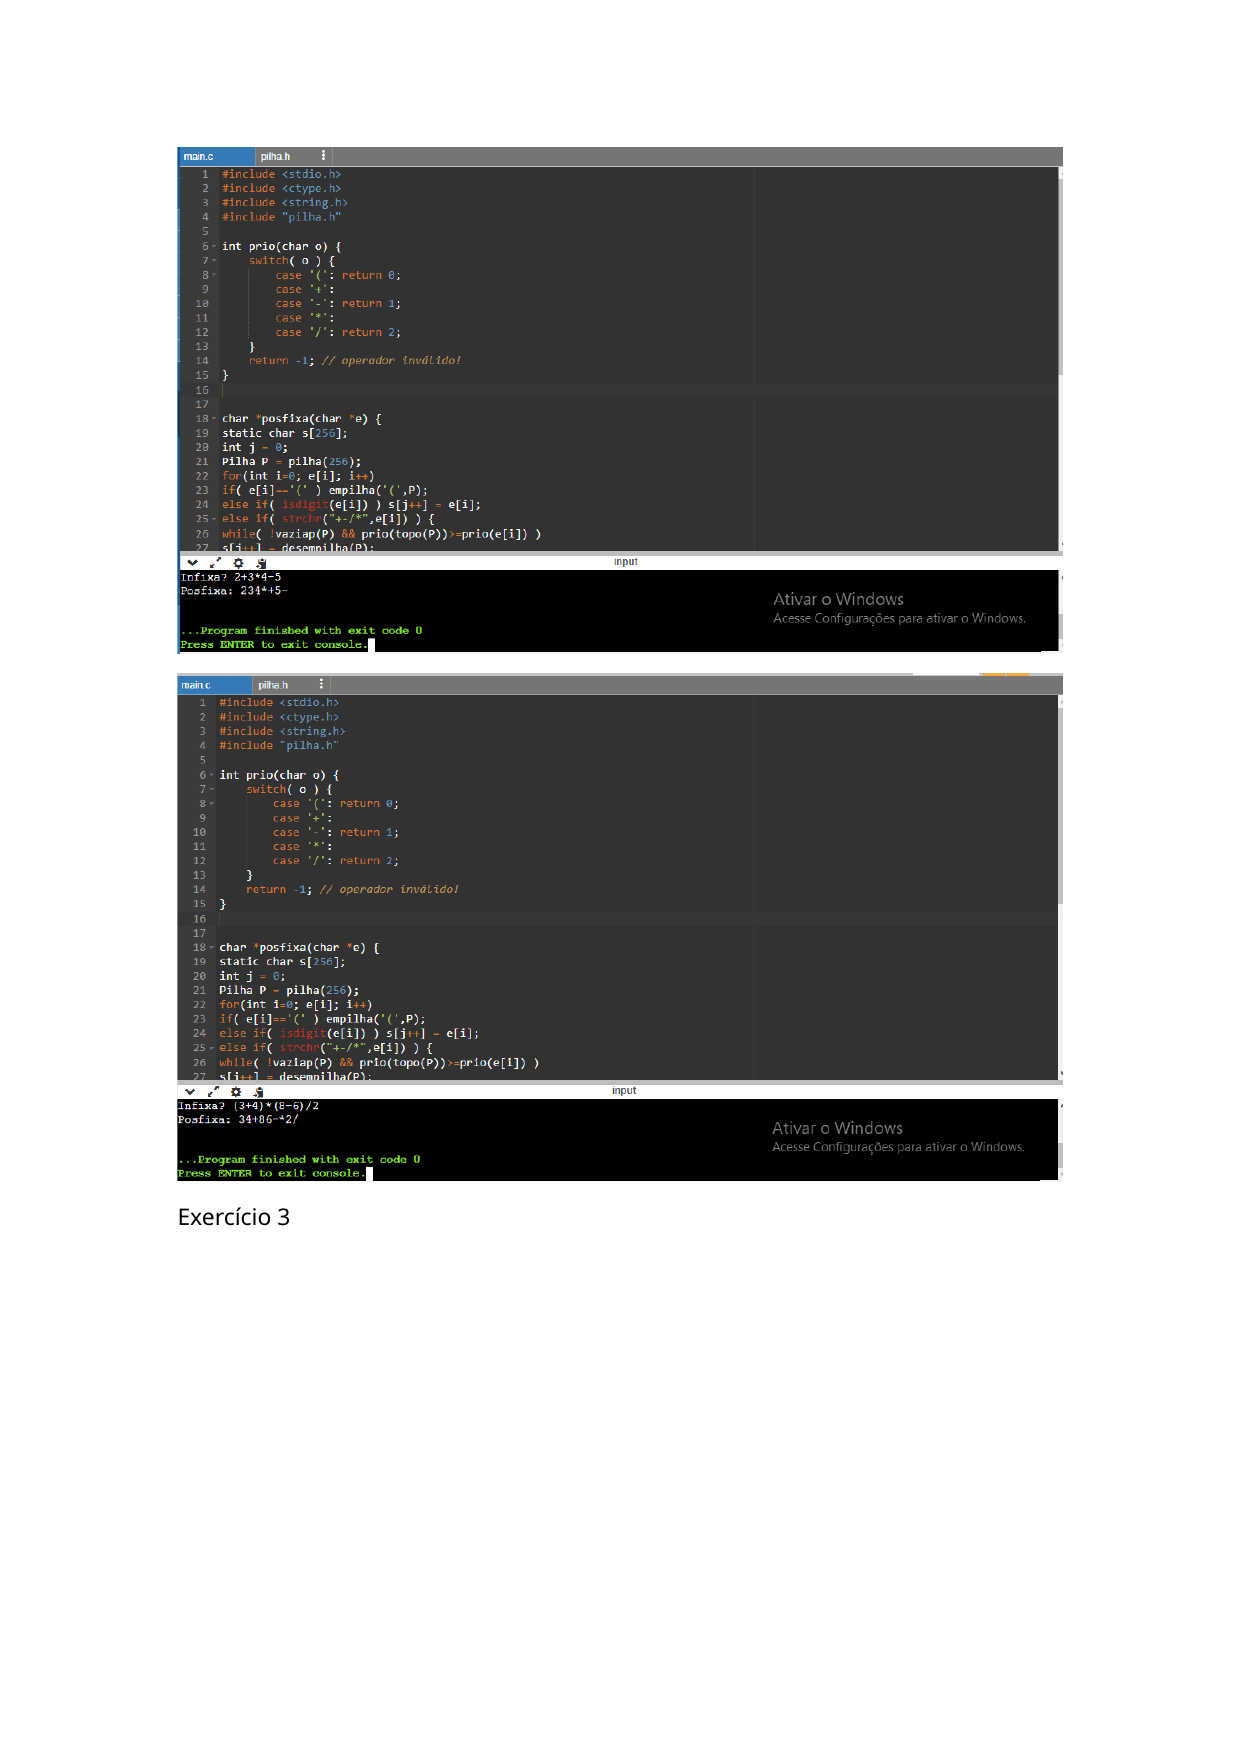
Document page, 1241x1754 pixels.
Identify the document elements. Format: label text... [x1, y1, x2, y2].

text Exercício 3 [177, 1201, 1063, 1232]
picture [177, 673, 1063, 1182]
picture [177, 147, 1063, 654]
